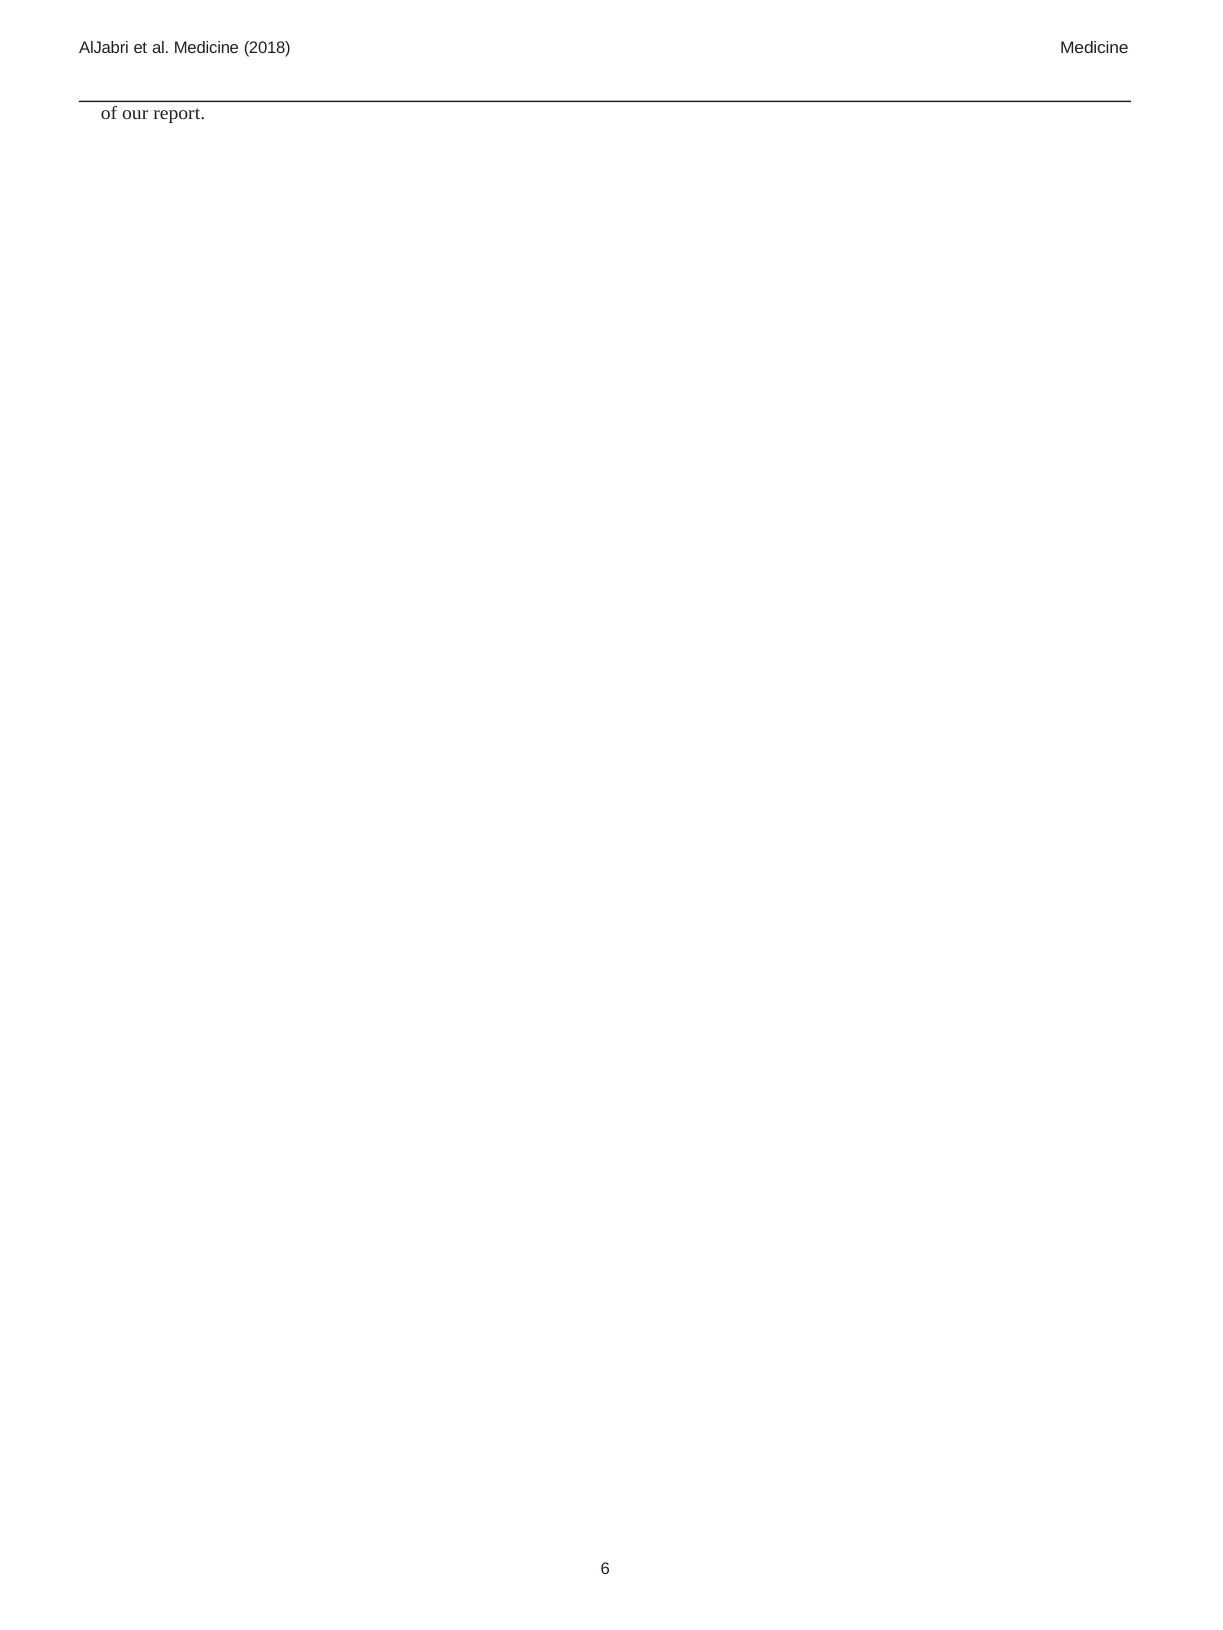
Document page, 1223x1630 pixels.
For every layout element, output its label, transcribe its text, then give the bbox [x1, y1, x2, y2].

text Lack of genetic testing of the other 3 siblings who were delivered and died in another hospital might remain a limitation of our report. [101, 102, 612, 124]
